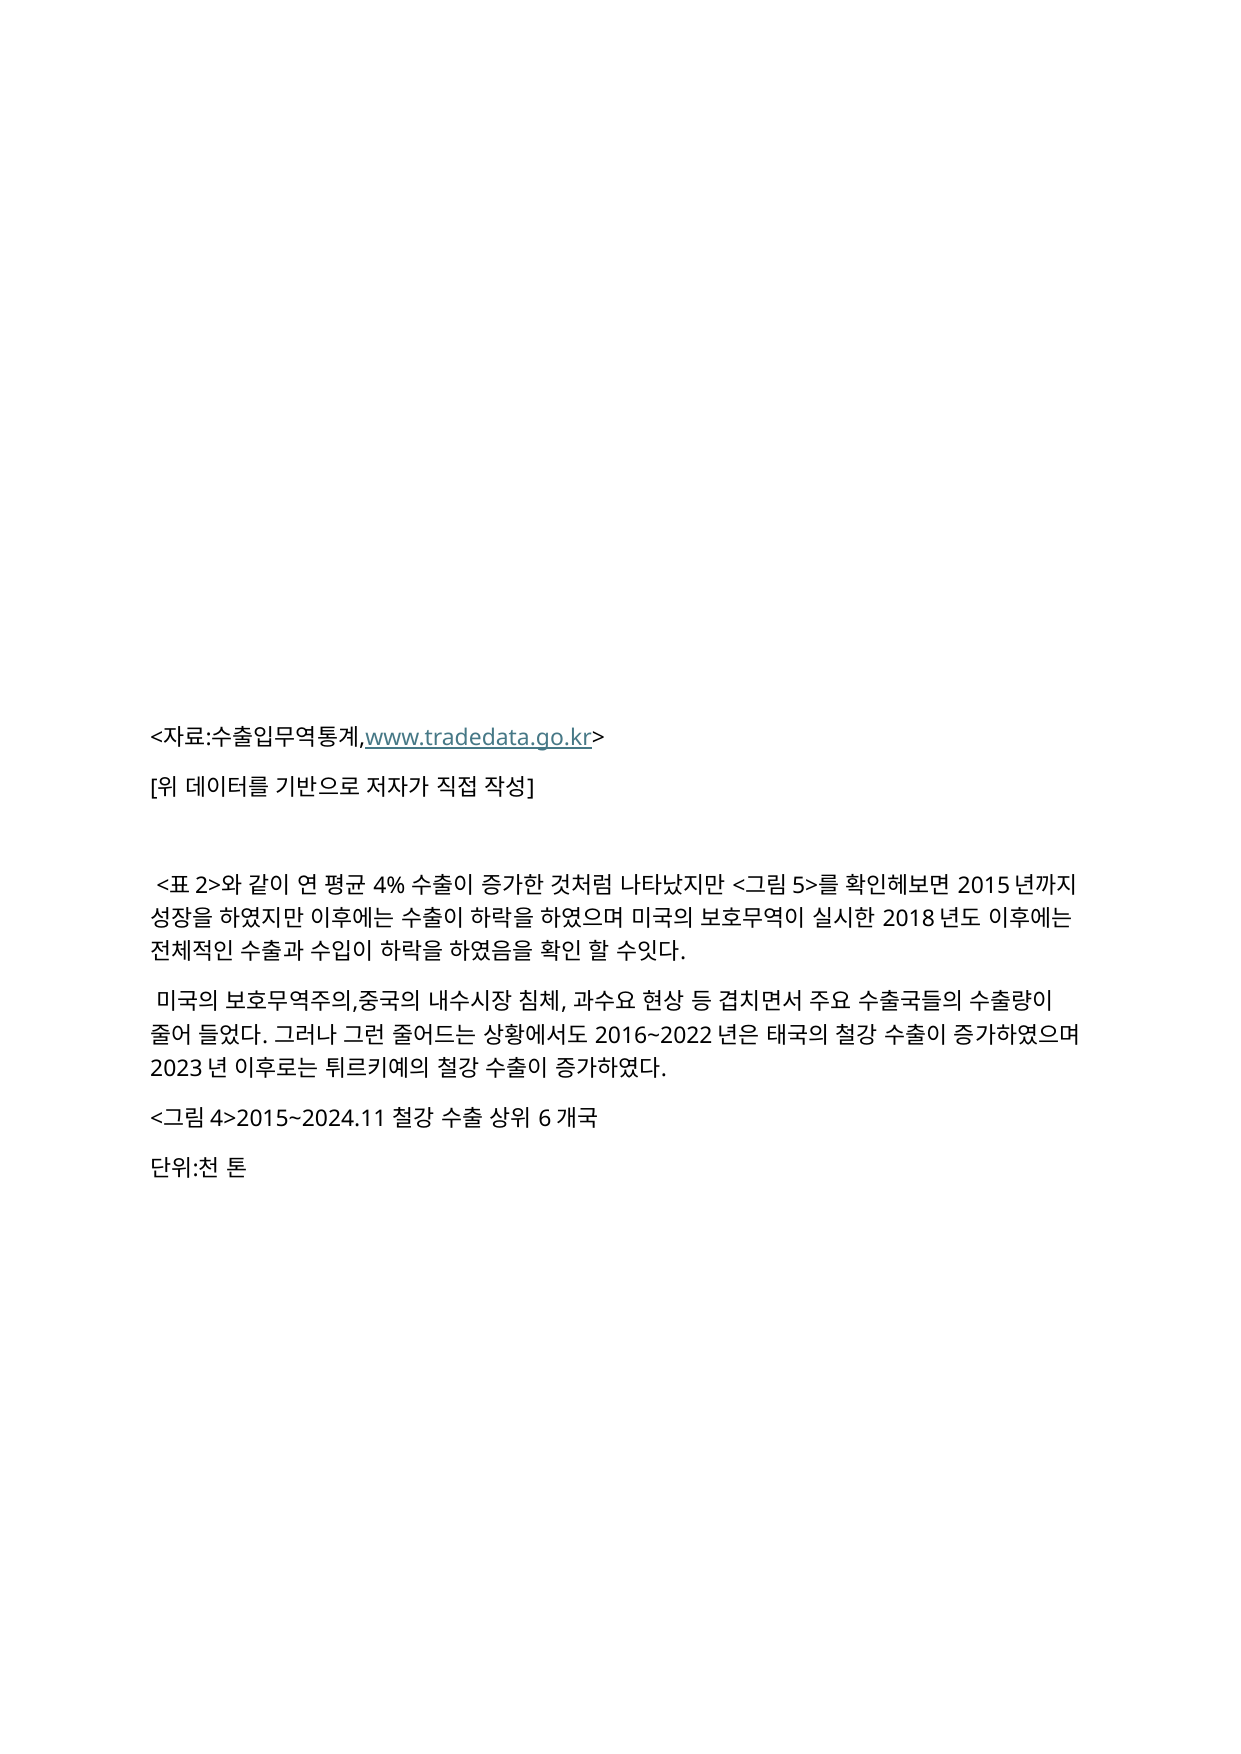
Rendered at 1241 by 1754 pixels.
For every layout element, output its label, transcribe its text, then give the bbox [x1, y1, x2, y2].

text 단위:천 톤 [150, 1150, 1090, 1183]
text 미국의 보호무역주의,중국의 내수시장 침체, 과수요 현상 등 겹치면서 주요 수출국들의 수출량이 줄어 들었다. 그러나 그런 줄어드는 상황에서도 2016~2022년은 태국의 철강 수출이 증가하였으며 2023년 이후로는 튀르키예의 철강 수출이 증가하였다. [150, 983, 1090, 1083]
text <자료:수출입무역통계,www.tradedata.go.kr> [150, 718, 1090, 752]
text <표2>와 같이 연 평균 4% 수출이 증가한 것처럼 나타났지만 <그림5>를 확인헤보면 2015년까지 성장을 하였지만 이후에는 수출이 하락을 하였으며 미국의 보호무역이 실시한 2018년도 이후에는 전체적인 수출과 수입이 하락을 하였음을 확인 할 수잇다. [150, 866, 1090, 966]
text [위 데이터를 기반으로 저자가 직접 작성] [150, 768, 1090, 802]
text <그림4>2015~2024.11 철강 수출 상위 6개국 [150, 1100, 1090, 1133]
